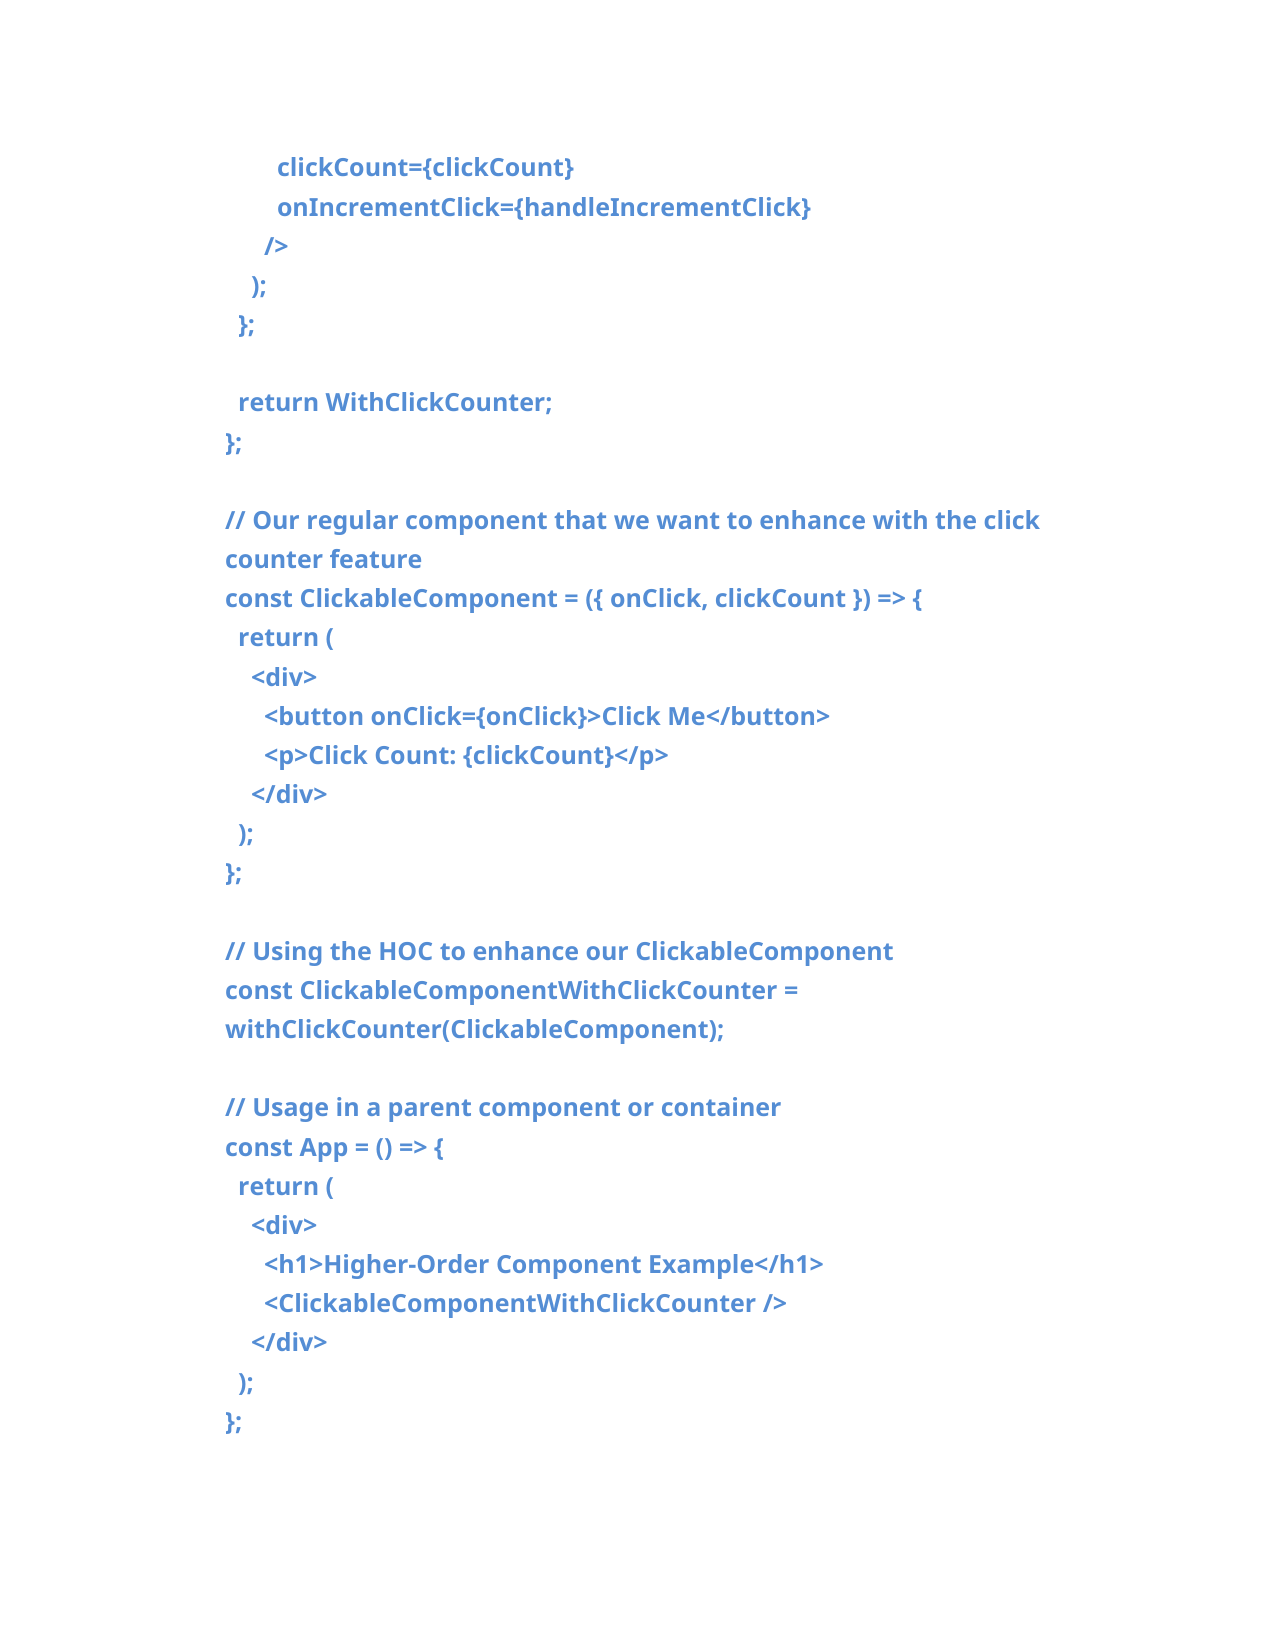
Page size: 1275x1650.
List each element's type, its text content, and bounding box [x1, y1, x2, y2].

list <ClickableComponentWithClickCounter /> [225, 1286, 1125, 1320]
list }; [225, 424, 1125, 458]
list return ( [225, 1168, 1125, 1202]
list </div> [225, 1325, 1125, 1359]
list const ClickableComponentWithClickCounter = withClickCounter(ClickableComponent); [225, 972, 1125, 1046]
list }; [225, 855, 1125, 889]
list <p>Click Count: {clickCount}</p> [225, 737, 1125, 772]
list ); [225, 816, 1125, 850]
list const App = () => { [225, 1129, 1125, 1163]
list /> [225, 228, 1125, 262]
list // Our regular component that we want to enhance with the click counter feature [225, 502, 1125, 576]
list onIncrementClick={handleIncrementClick} [225, 189, 1125, 223]
list <div> [225, 1207, 1125, 1242]
list return ( [225, 620, 1125, 654]
list return WithClickCounter; [225, 385, 1125, 419]
list </div> [225, 777, 1125, 811]
list <button onClick={onClick}>Click Me</button> [225, 698, 1125, 732]
list ); [225, 1364, 1125, 1398]
list }; [225, 1403, 1125, 1437]
list }; [225, 307, 1125, 341]
list <h1>Higher-Order Component Example</h1> [225, 1247, 1125, 1281]
list const ClickableComponent = ({ onClick, clickCount }) => { [225, 581, 1125, 615]
list ); [225, 267, 1125, 302]
list <div> [225, 659, 1125, 693]
list // Usage in a parent component or container [225, 1090, 1125, 1124]
list // Using the HOC to enhance our ClickableComponent [225, 933, 1125, 967]
list clickCount={clickCount} [225, 150, 1125, 184]
